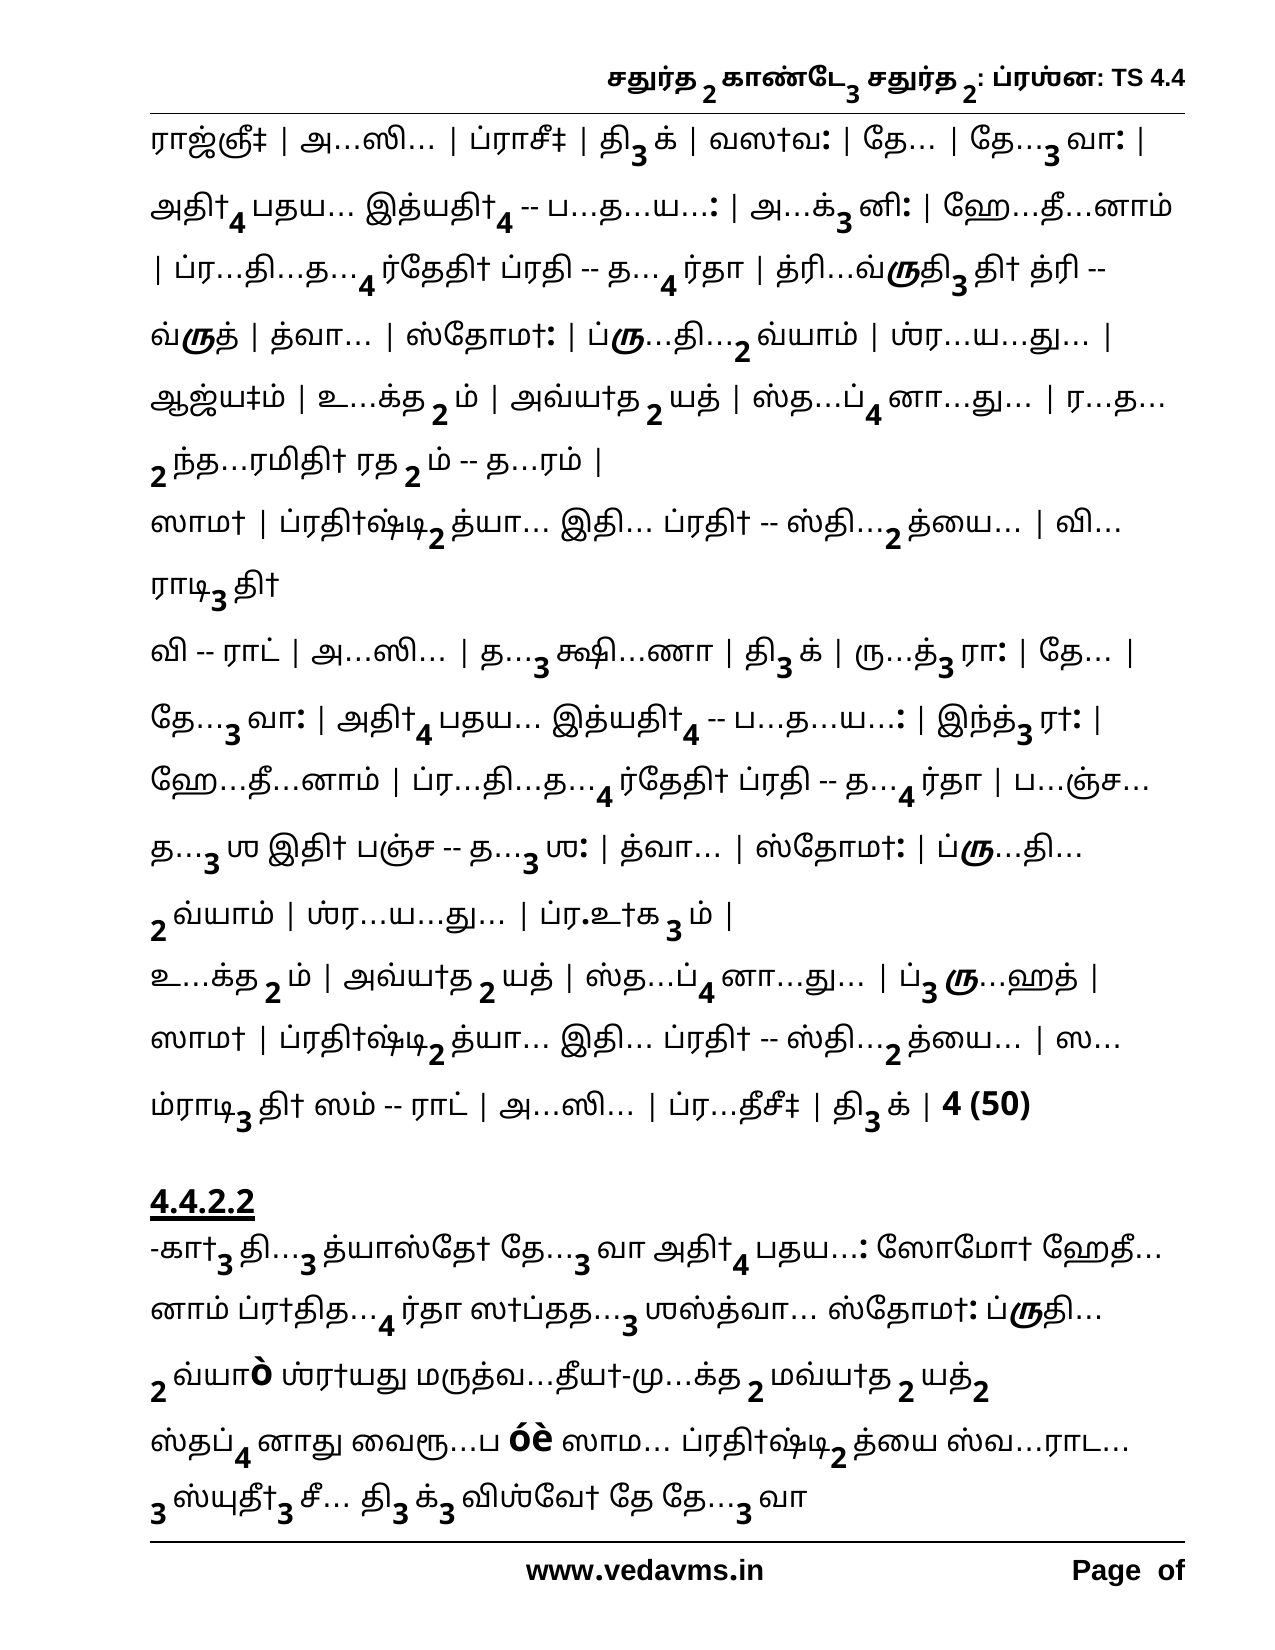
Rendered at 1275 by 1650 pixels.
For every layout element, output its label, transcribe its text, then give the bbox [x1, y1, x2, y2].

text -கா†3தி…3த்யாஸ்தே† தே…3வா அதி†4பதய…: ஸோமோ† ஹேதீ…னாம் ப்ர†தித…4ர்தா ஸ†ப்தத…3ஶஸ்த்வா… ஸ்தோம†: ப்ருதி…2வ்யாò ஶ்ர†யது மருத்வ…தீய†-மு…க்த2மவ்ய†த2யத்2 ஸ்தப்4னாது வைரூ…பóè ஸாம… ப்ரதி†ஷ்டி2த்யை ஸ்வ…ராட…3ஸ்யுதீ†3சீ… தி3க்3விஶ்வே† தே தே…3வா [150, 1223, 1185, 1533]
text ஸாம† | ப்ரதி†ஷ்டி2த்யா… இதி… ப்ரதி† -- ஸ்தி…2த்யை… | வி…ராடி3தி† வி -- ராட் | அ…ஸி… | த…3க்ஷி…ணா | தி3க் | ரு…த்3ரா: | தே… | தே…3வா: | அதி†4பதய… இத்யதி†4 -- ப…த…ய…: | இந்த்3ர†: | ஹே…தீ…னாம் | ப்ர…தி…த…4ர்தேதி† ப்ரதி -- த…4ர்தா | ப…ஞ்ச…த…3ஶ இதி† பஞ்ச -- த…3ஶ: | த்வா… | ஸ்தோம†: | ப்ரு…தி…2வ்யாம் | ஶ்ர…ய…து… | ப்ர.உ†க3ம் | உ…க்த2ம் | அவ்ய†த2யத் | ஸ்த…ப்4னா…து… | ப்3ரு…ஹத் | ஸாம† | ப்ரதி†ஷ்டி2த்யா… இதி… ப்ரதி† -- ஸ்தி…2த்யை… | ஸ…ம்ராடி3தி† ஸம் -- ராட் | அ…ஸி… | ப்ர…தீசீ‡ | தி3க் | 4 (50) [150, 501, 1185, 1141]
text ராஜ்ஞீ‡ | அ…ஸி… | ப்ராசீ‡ | தி3க் | வஸ†வ: | தே… | தே…3வா: | அதி†4பதய… இத்யதி†4 -- ப…த…ய…: | அ…க்3னி: | ஹே…தீ…னாம் | ப்ர…தி…த…4ர்தேதி† ப்ரதி -- த…4ர்தா | த்ரி…வ்ருதி3தி† த்ரி -- வ்ருத் | த்வா… | ஸ்தோம†: | ப்ரு…தி…2வ்யாம் | ஶ்ர…ய…து… | ஆஜ்ய‡ம் | உ…க்த2ம் | அவ்ய†த2யத் | ஸ்த…ப்4னா…து… | ர…த…2ந்த…ரமிதி† ரத2ம் -- த…ரம் | [150, 114, 1185, 496]
text 4.4.2.2 [150, 1178, 1185, 1223]
